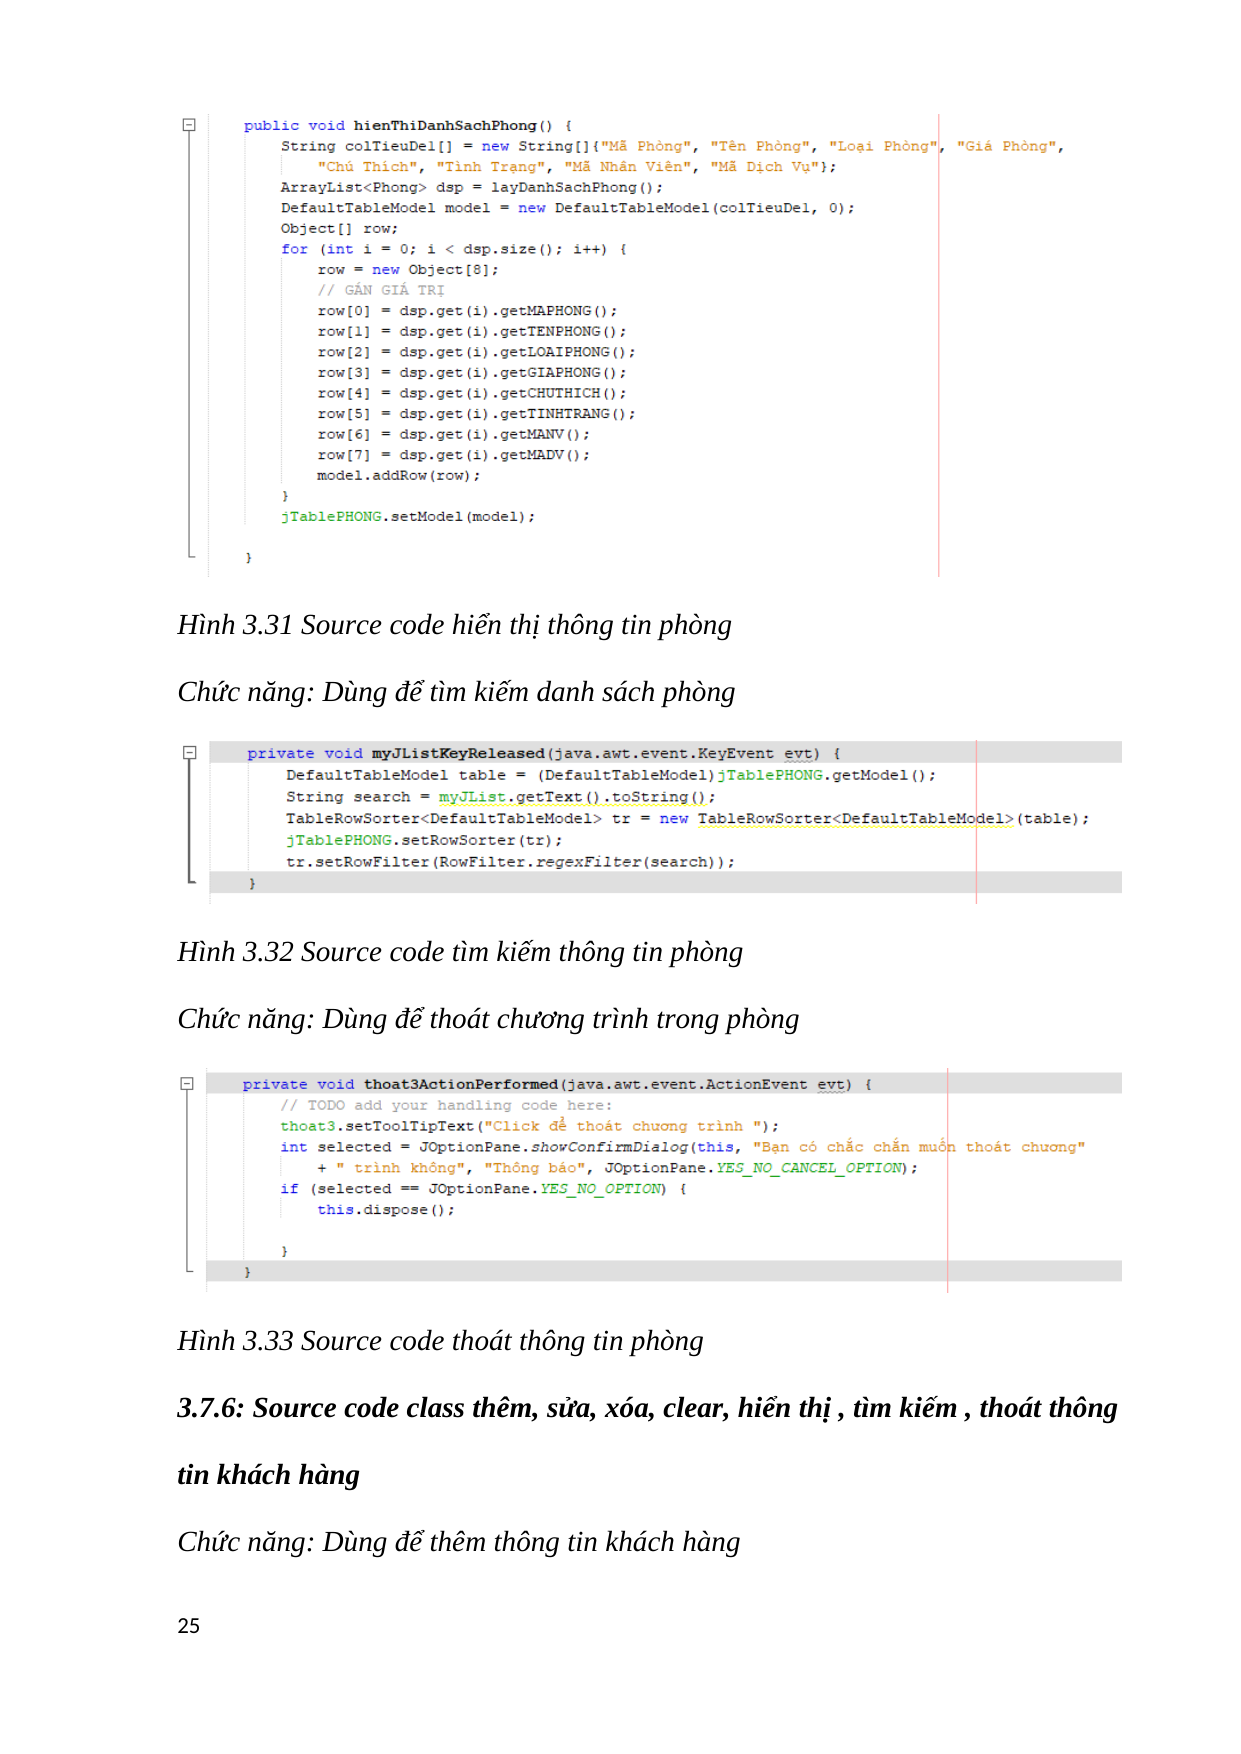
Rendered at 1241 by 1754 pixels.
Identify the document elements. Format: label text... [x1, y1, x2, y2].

text Hình 3.31 Source code hiển thị thông tin phòng [177, 607, 1122, 640]
text Hình 3.32 Source code tìm kiếm thông tin phòng [177, 934, 1122, 968]
picture [177, 1068, 1122, 1293]
picture [177, 740, 1122, 904]
subtitle 3.7.6: Source code class thêm, sửa, xóa, clear, hiển thị , tìm kiếm , thoát thông tin khách hàng [177, 1390, 1122, 1491]
text Hình 3.33 Source code thoát thông tin phòng [177, 1323, 1122, 1357]
text Chức năng: Dùng để thoát chương trình trong phòng [177, 1001, 1122, 1035]
text Chức năng: Dùng để thêm thông tin khách hàng [177, 1524, 1122, 1558]
picture [177, 114, 1122, 577]
text Chức năng: Dùng để tìm kiếm danh sách phòng [177, 674, 1122, 707]
